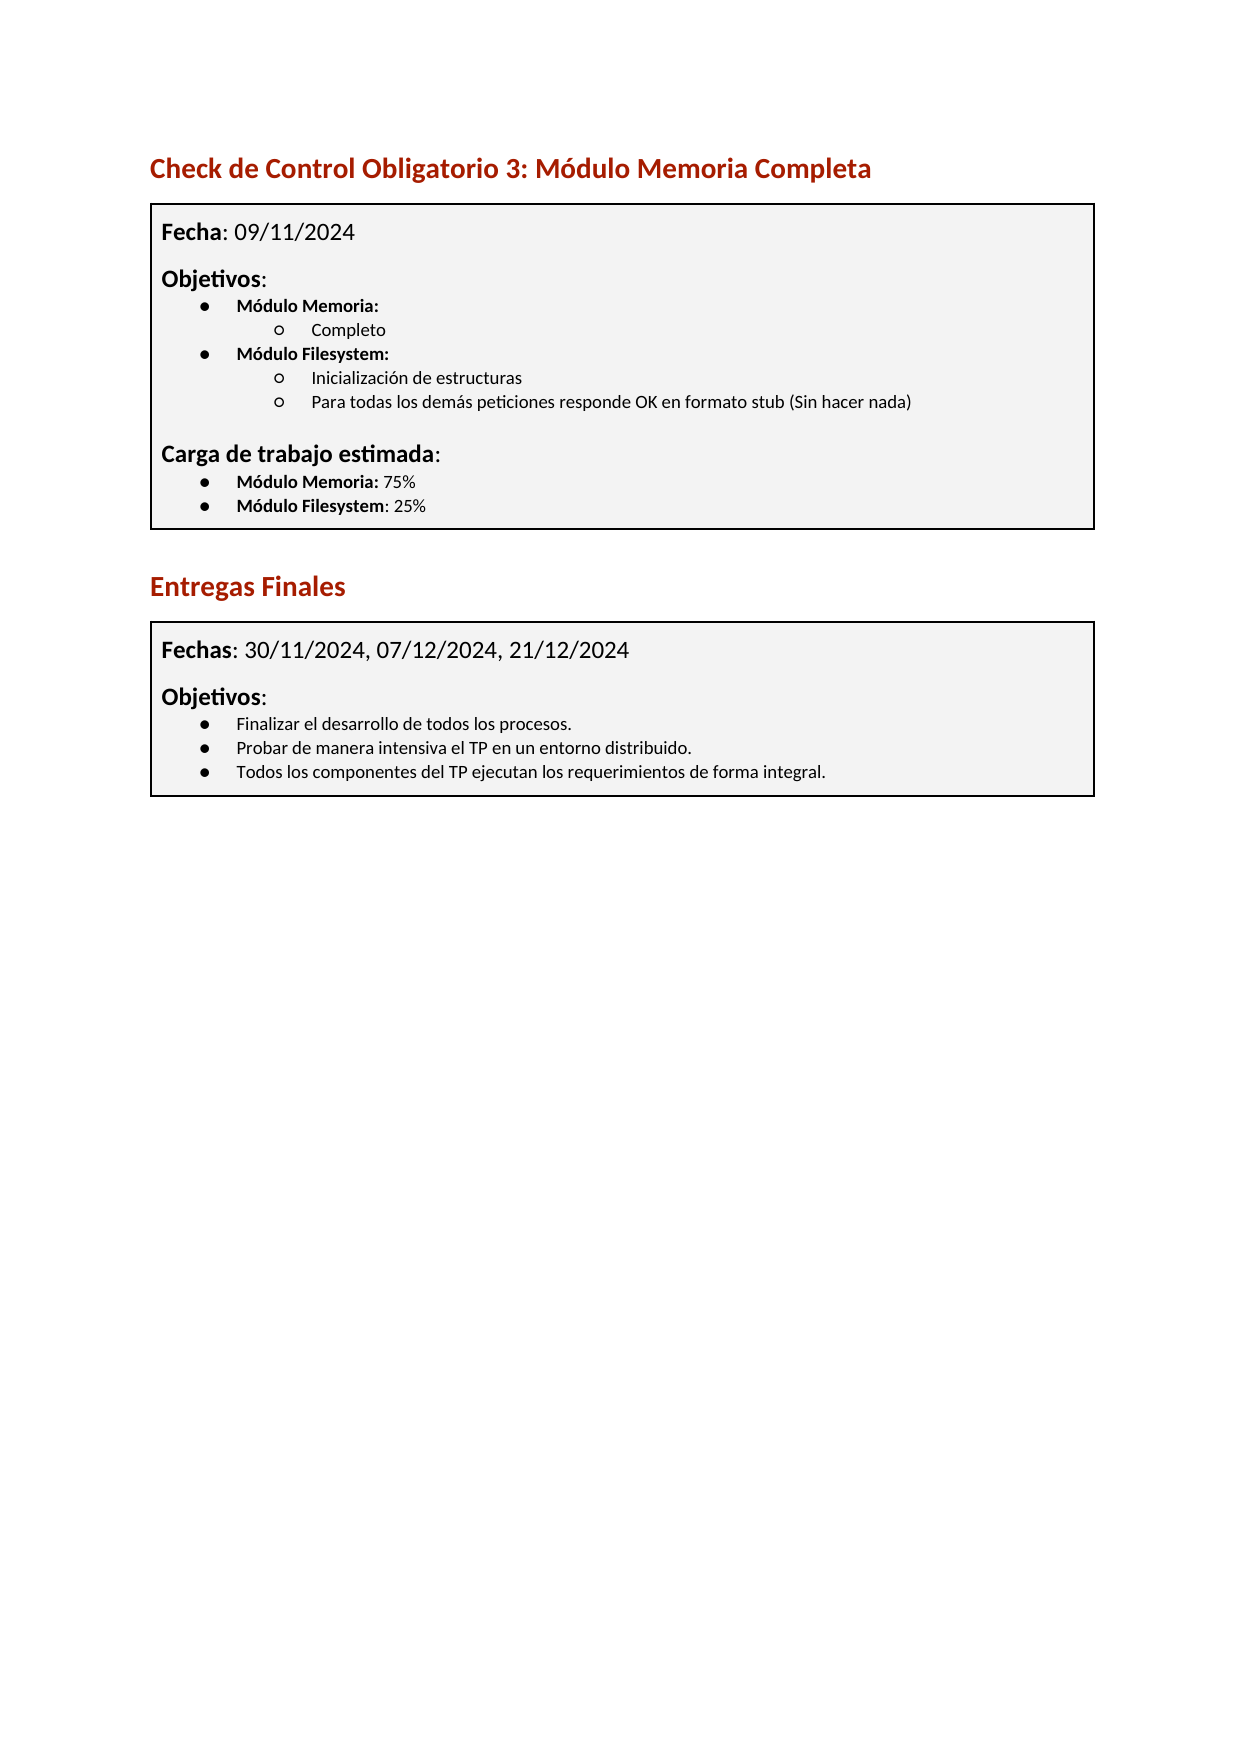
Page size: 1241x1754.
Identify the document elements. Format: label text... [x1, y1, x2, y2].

subtitle Entregas Finales [150, 568, 1090, 603]
subtitle Check de Control Obligatorio 3: Módulo Memoria Completa [150, 150, 1090, 186]
table_header Fecha: 09/11/2024 Objetivos: Módulo Memoria: Completo Módulo Filesystem: Inicialización de estructuras Para todas los demás peticiones responde OK en formato stub (Sin hacer nada) Carga de trabajo estimada: Módulo Memoria: 75% Módulo Filesystem: 25% [152, 205, 1093, 528]
table_header Fechas: 30/11/2024, 07/12/2024, 21/12/2024 Objetivos: Finalizar el desarrollo de todos los procesos. Probar de manera intensiva el TP en un entorno distribuido. Todos los componentes del TP ejecutan los requerimientos de forma integral. [152, 623, 1093, 795]
